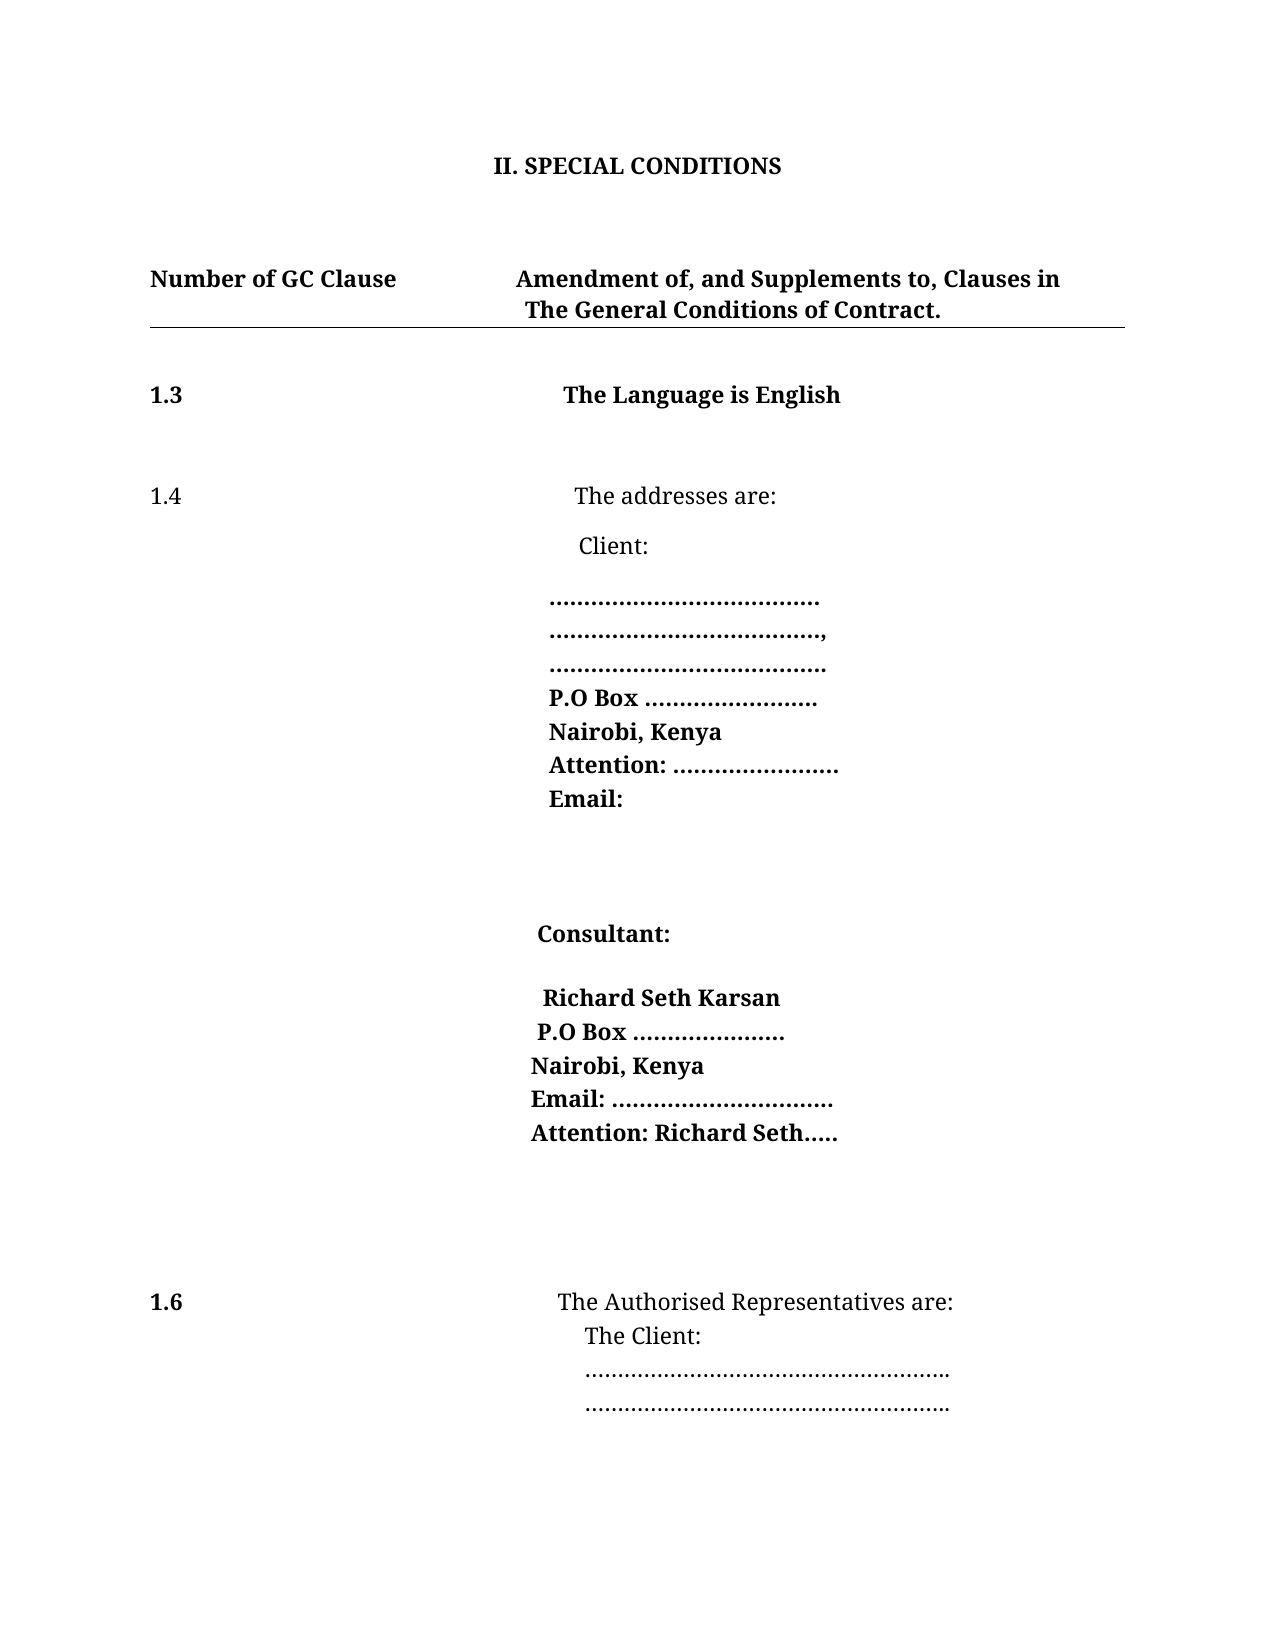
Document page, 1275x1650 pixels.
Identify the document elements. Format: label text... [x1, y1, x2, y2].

text Nairobi, Kenya [150, 716, 1125, 747]
text Richard Seth Karsan [150, 982, 1125, 1013]
text ………………………………… [150, 581, 1125, 612]
text Number of GC Clause Amendment of, and Supplements to, Clauses in [150, 263, 1125, 294]
text …………………………………, [150, 614, 1125, 646]
text …………………………………. [150, 648, 1125, 679]
text P.O Box …………………. [150, 1016, 1125, 1047]
text II. SPECIAL CONDITIONS [150, 150, 1125, 181]
text The Client: [150, 1319, 1125, 1351]
text Client: [150, 530, 1125, 561]
text ……………………………………………….. [150, 1387, 1125, 1418]
text The General Conditions of Contract. [150, 294, 1125, 327]
text Email: ………………………….. [150, 1083, 1125, 1114]
text Nairobi, Kenya [150, 1049, 1125, 1081]
text 1.3 The Language is English [150, 379, 1125, 410]
text Email: [150, 783, 1125, 814]
text Consultant: [150, 918, 1125, 949]
text 1.4 The addresses are: [150, 480, 1125, 511]
text P.O Box ……………………. [150, 682, 1125, 713]
text Attention: …………………… [150, 749, 1125, 781]
text 1.6 The Authorised Representatives are: [150, 1286, 1125, 1317]
text Attention: Richard Seth….. [150, 1117, 1125, 1148]
text ……………………………………………….. [150, 1353, 1125, 1384]
